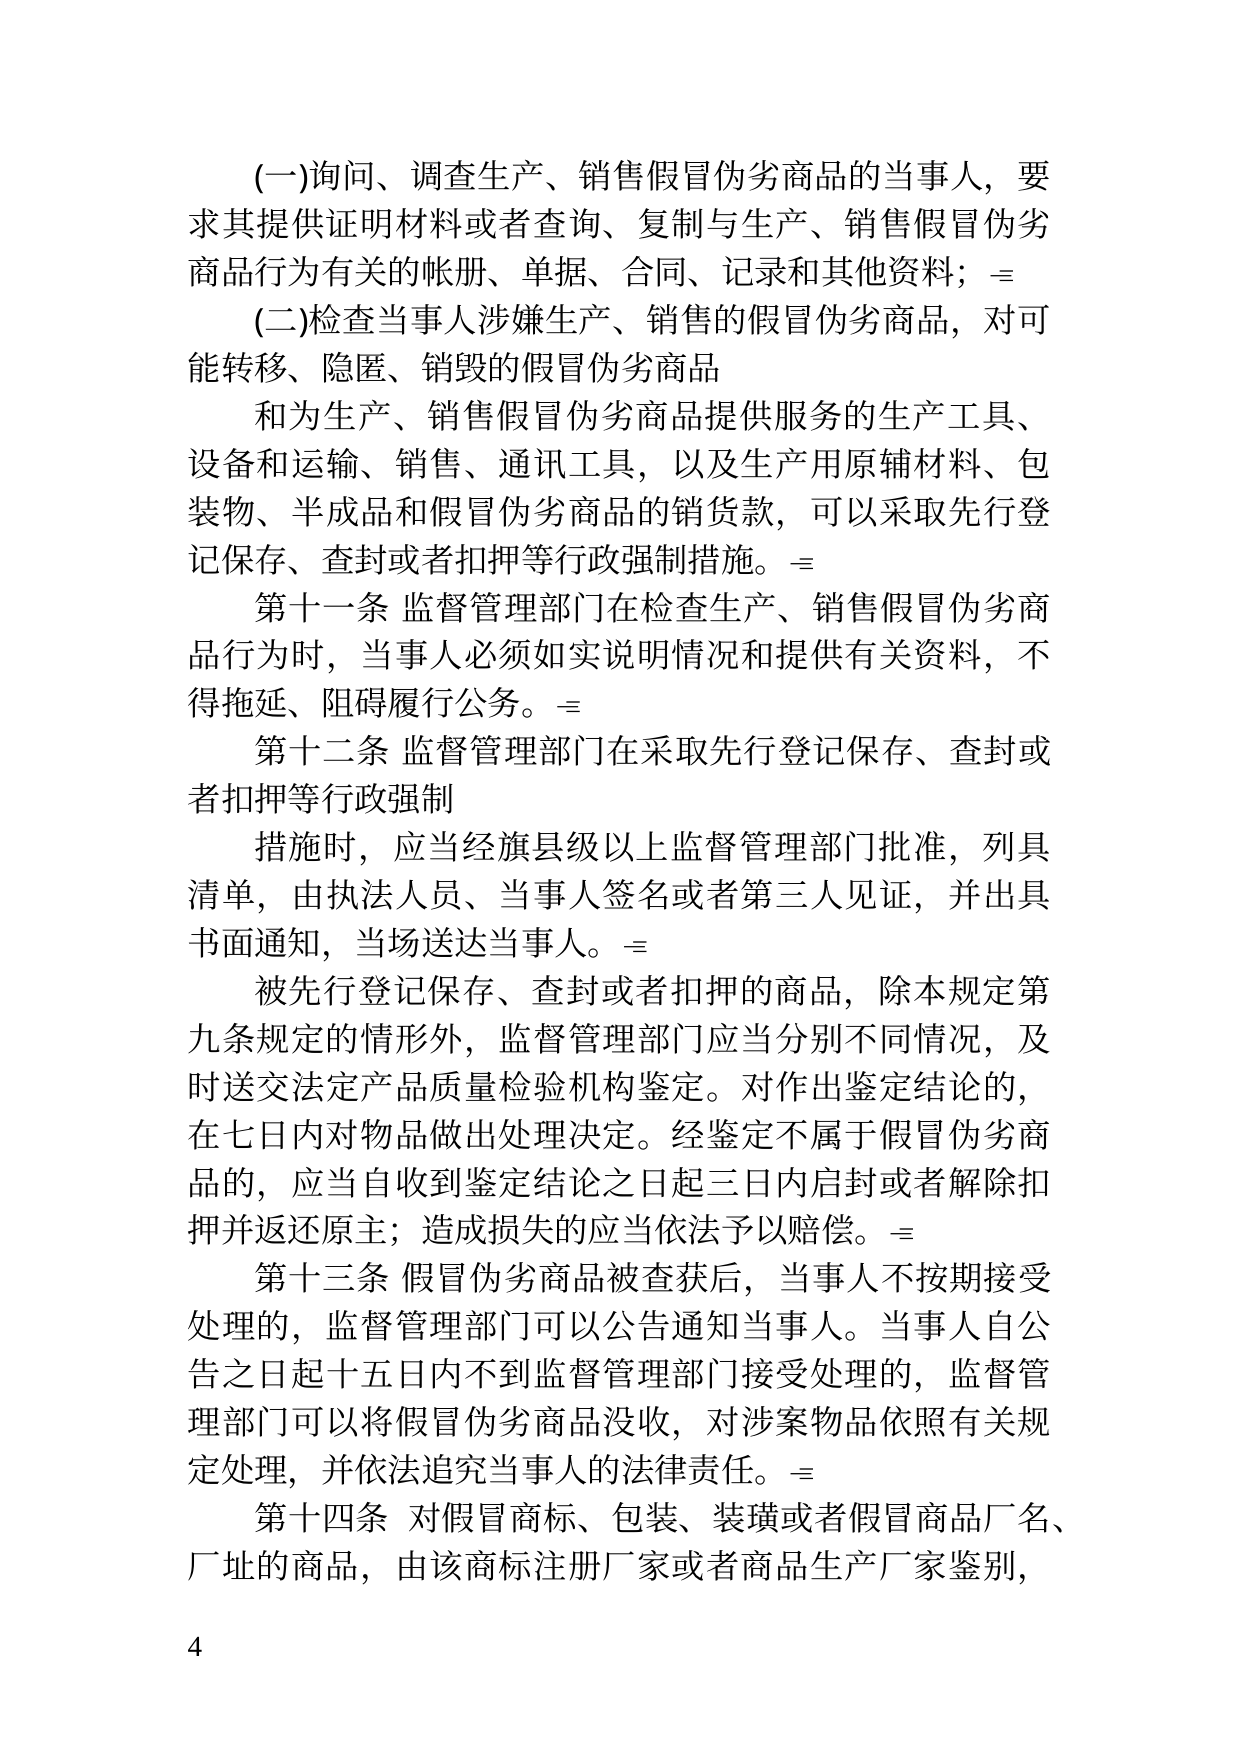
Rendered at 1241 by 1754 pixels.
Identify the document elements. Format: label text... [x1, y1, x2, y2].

text 第十一条 监督管理部门在检查生产、销售假冒伪劣商品行为时，当事人必须如实说明情况和提供有关资料，不得拖延、阻碍履行公务。 [187, 582, 1053, 725]
text (一)询问、调查生产、销售假冒伪劣商品的当事人，要求其提供证明材料或者查询、复制与生产、销售假冒伪劣商品行为有关的帐册、单据、合同、记录和其他资料； [187, 150, 1053, 294]
text 措施时，应当经旗县级以上监督管理部门批准，列具清单，由执法人员、当事人签名或者第三人见证，并出具书面通知，当场送达当事人。 [187, 821, 1053, 965]
text 和为生产、销售假冒伪劣商品提供服务的生产工具、设备和运输、销售、通讯工具，以及生产用原辅材料、包装物、半成品和假冒伪劣商品的销货款，可以采取先行登记保存、查封或者扣押等行政强制措施。 [187, 390, 1053, 582]
text 第十三条 假冒伪劣商品被查获后，当事人不按期接受处理的，监督管理部门可以公告通知当事人。当事人自公告之日起十五日内不到监督管理部门接受处理的，监督管理部门可以将假冒伪劣商品没收，对涉案物品依照有关规定处理，并依法追究当事人的法律责任。 [187, 1252, 1053, 1492]
text (二)检查当事人涉嫌生产、销售的假冒伪劣商品，对可能转移、隐匿、销毁的假冒伪劣商品 [187, 294, 1053, 390]
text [187, 1492, 1053, 1588]
text 第十二条 监督管理部门在采取先行登记保存、查封或者扣押等行政强制 [187, 725, 1053, 821]
text 被先行登记保存、查封或者扣押的商品，除本规定第九条规定的情形外，监督管理部门应当分别不同情况，及时送交法定产品质量检验机构鉴定。对作出鉴定结论的，在七日内对物品做出处理决定。经鉴定不属于假冒伪劣商品的，应当自收到鉴定结论之日起三日内启封或者解除扣押并返还原主；造成损失的应当依法予以赔偿。 [187, 965, 1053, 1252]
